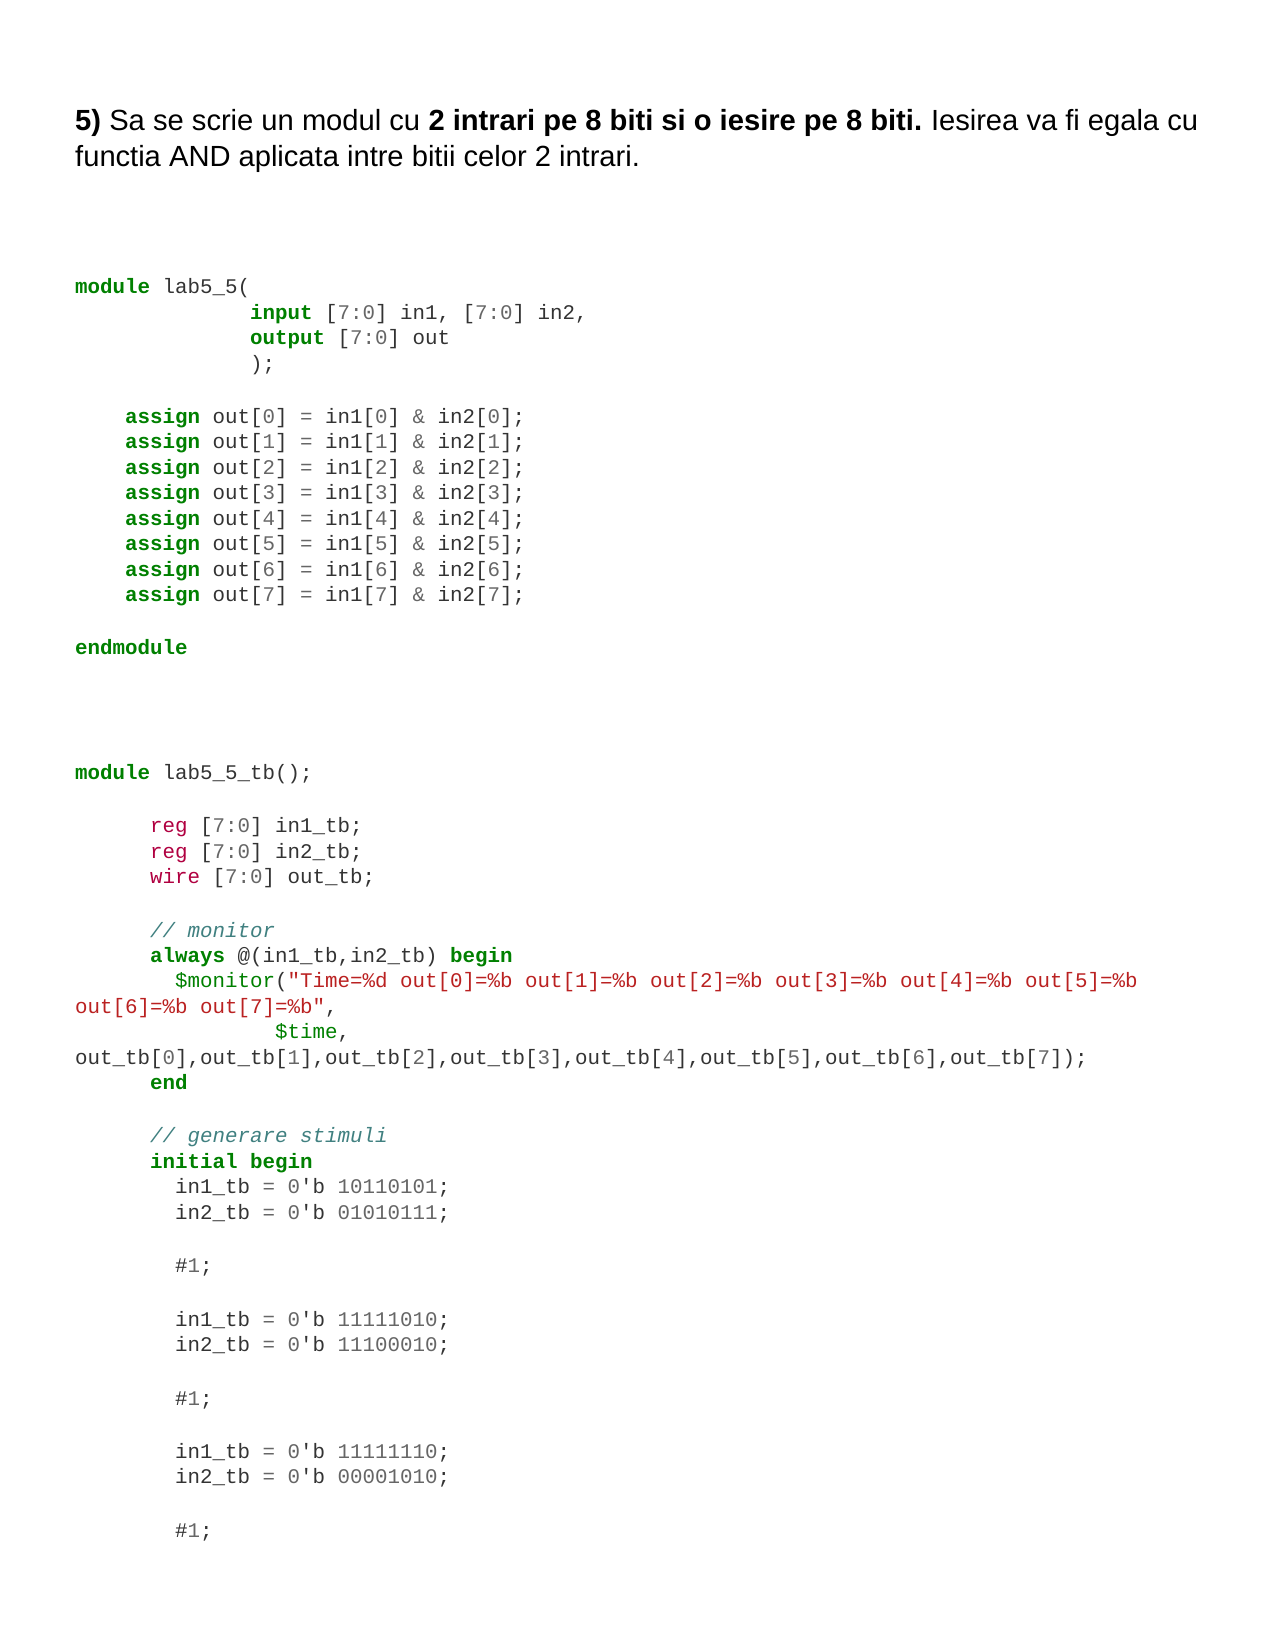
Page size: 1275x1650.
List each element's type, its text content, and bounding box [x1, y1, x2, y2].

text in1_tb = 0'b 10110101; [75, 1174, 1200, 1200]
text reg [7:0] in1_tb; [75, 813, 1200, 839]
text ); [75, 351, 1200, 376]
text #1; [75, 1518, 1200, 1543]
text in2_tb = 0'b 00001010; [75, 1464, 1200, 1490]
text $time, out_tb[0],out_tb[1],out_tb[2],out_tb[3],out_tb[4],out_tb[5],out_tb[6],out_tb[7]); [75, 1019, 1200, 1070]
text assign out[5] = in1[5] & in2[5]; [75, 531, 1200, 557]
text initial begin [75, 1149, 1200, 1174]
text always @(in1_tb,in2_tb) begin [75, 943, 1200, 969]
text assign out[2] = in1[2] & in2[2]; [75, 455, 1200, 481]
text #1; [75, 1386, 1200, 1411]
text 5) Sa se scrie un modul cu 2 intrari pe 8 biti si o iesire pe 8 biti. Iesirea va fi egala cu functia AND aplicata intre bitii celor 2 intrari. [75, 103, 1200, 203]
text // generare stimuli [75, 1124, 1200, 1149]
text in1_tb = 0'b 11111110; [75, 1439, 1200, 1464]
text end [75, 1070, 1200, 1096]
text assign out[1] = in1[1] & in2[1]; [75, 430, 1200, 455]
text assign out[0] = in1[0] & in2[0]; [75, 404, 1200, 430]
text assign out[7] = in1[7] & in2[7]; [75, 582, 1200, 608]
text #1; [75, 1253, 1200, 1279]
text assign out[6] = in1[6] & in2[6]; [75, 557, 1200, 582]
text module lab5_5_tb(); [75, 661, 1200, 786]
text endmodule [75, 636, 1200, 661]
text wire [7:0] out_tb; [75, 864, 1200, 890]
text module lab5_5( [75, 274, 1200, 300]
text $monitor("Time=%d out[0]=%b out[1]=%b out[2]=%b out[3]=%b out[4]=%b out[5]=%b out[6]=%b out[7]=%b", [75, 969, 1200, 1019]
text // monitor [75, 918, 1200, 943]
text output [7:0] out [75, 325, 1200, 351]
text in1_tb = 0'b 11111010; [75, 1307, 1200, 1332]
text in2_tb = 0'b 11100010; [75, 1332, 1200, 1358]
text in2_tb = 0'b 01010111; [75, 1200, 1200, 1225]
text reg [7:0] in2_tb; [75, 839, 1200, 864]
text assign out[4] = in1[4] & in2[4]; [75, 506, 1200, 531]
text input [7:0] in1, [7:0] in2, [75, 300, 1200, 325]
text assign out[3] = in1[3] & in2[3]; [75, 481, 1200, 506]
